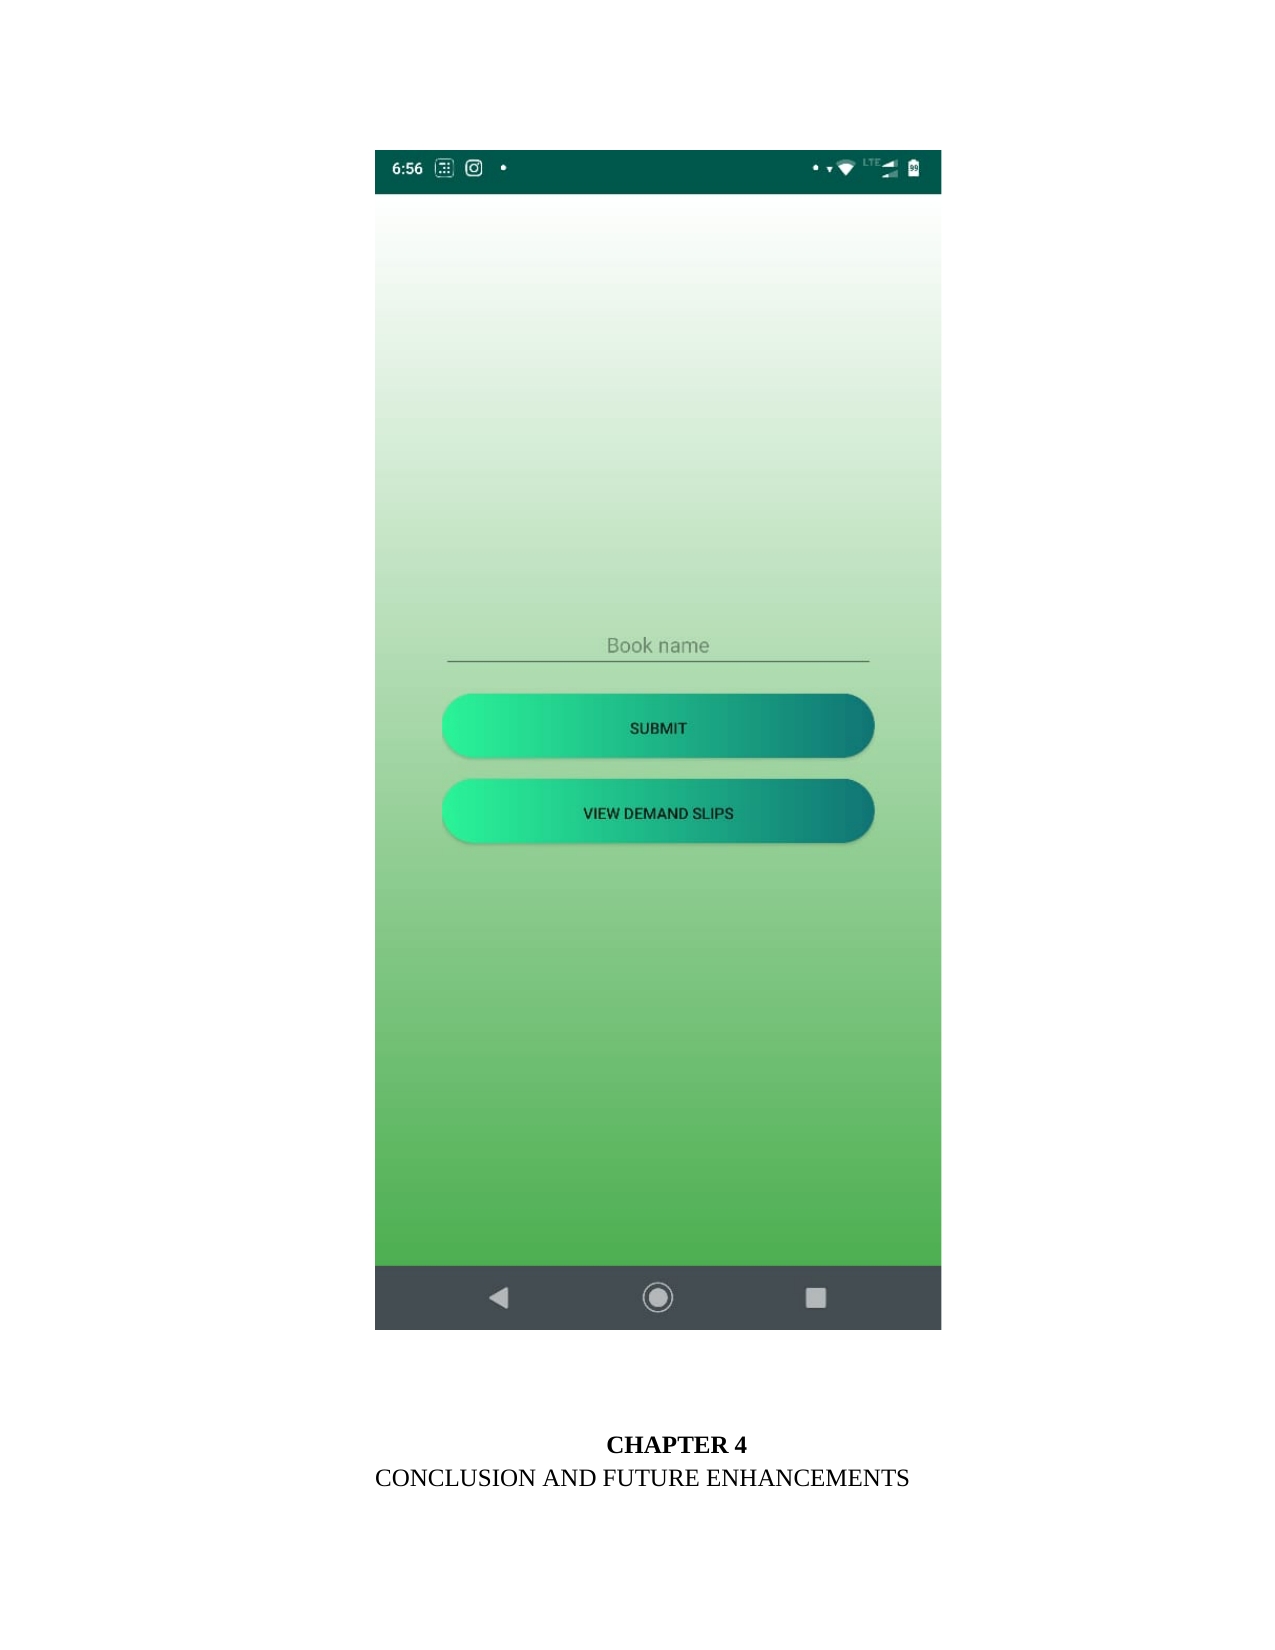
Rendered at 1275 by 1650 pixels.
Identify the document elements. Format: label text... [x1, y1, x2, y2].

text CONCLUSION AND FUTURE ENHANCEMENTS [150, 1463, 1184, 1492]
text CHAPTER 4 [150, 1431, 1184, 1459]
picture [375, 150, 942, 1330]
